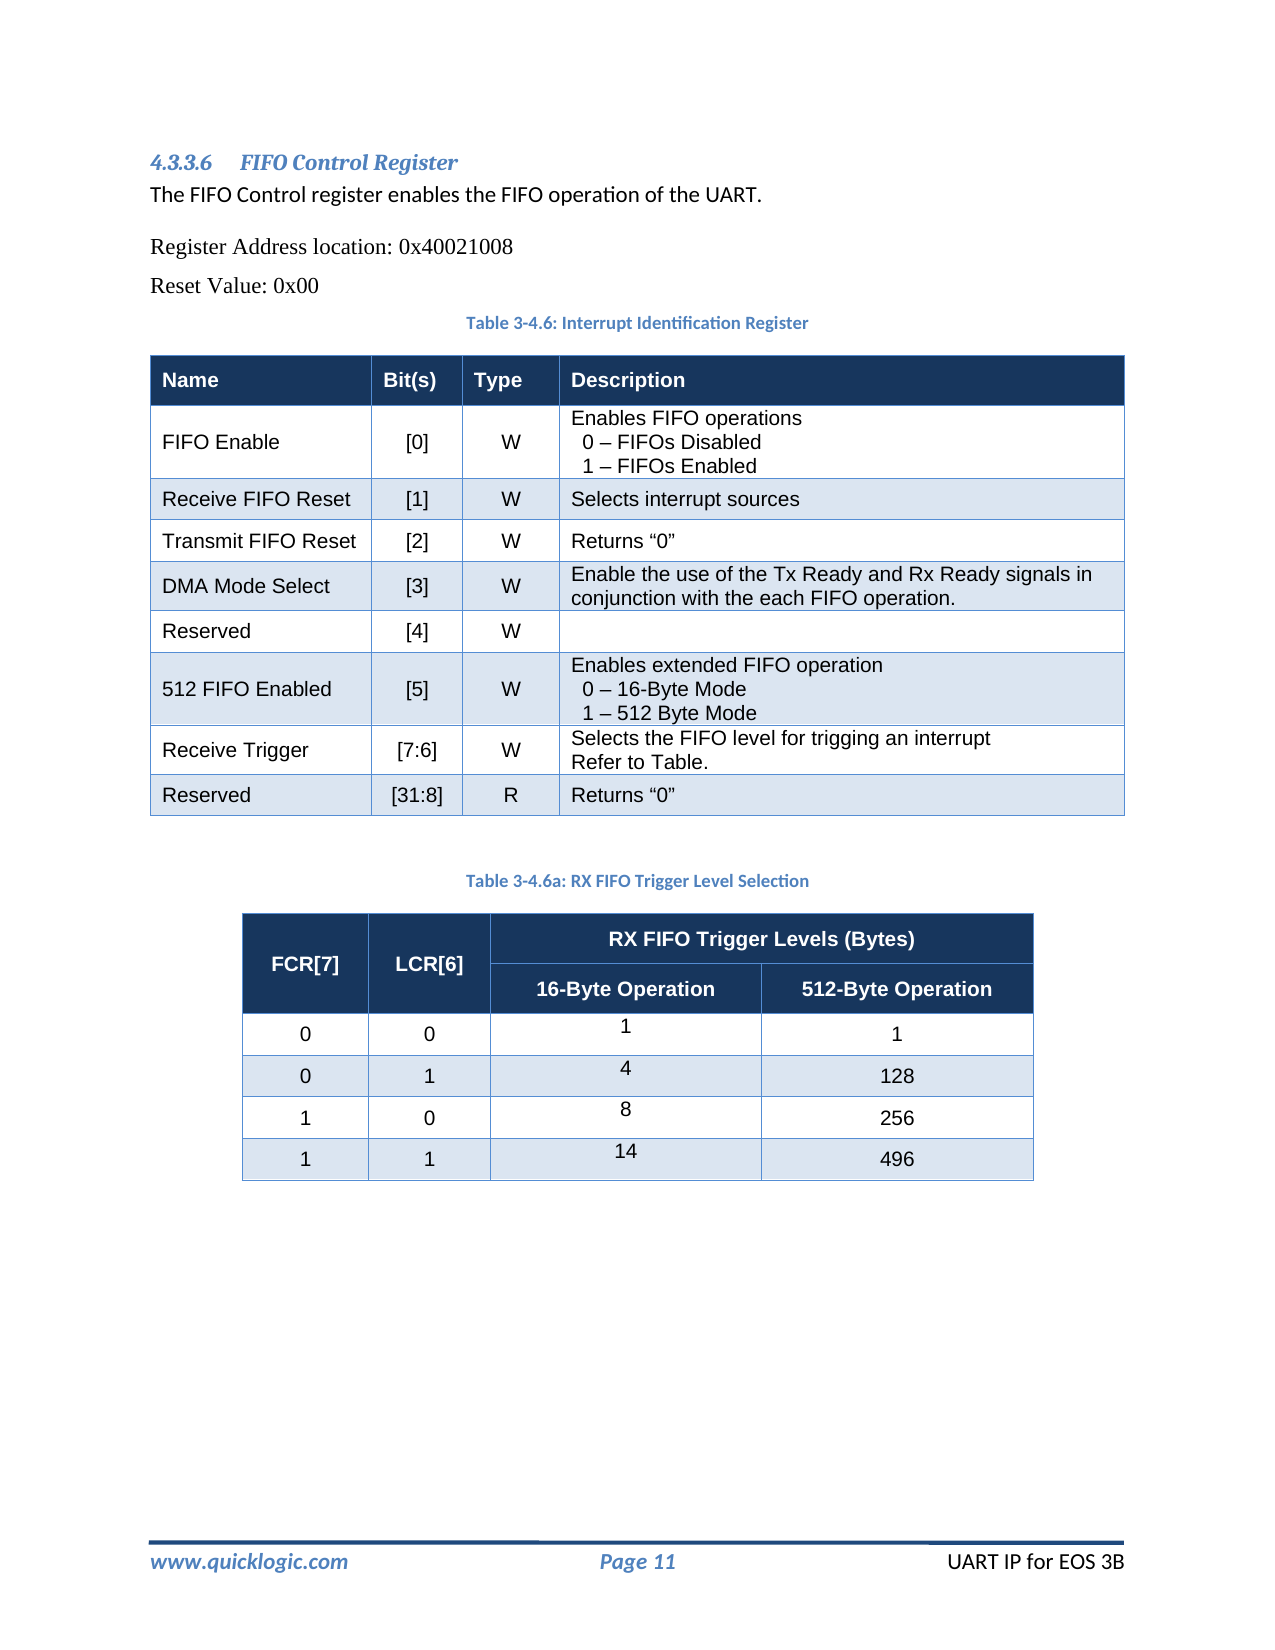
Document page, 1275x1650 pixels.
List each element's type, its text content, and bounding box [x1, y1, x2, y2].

table_cell Returns “0” [560, 520, 1124, 561]
table_cell 128 [762, 1056, 1033, 1096]
table_cell 1 [762, 1014, 1033, 1054]
subtitle FIFO Control Register [150, 150, 1125, 176]
text The FIFO Control register enables the FIFO operation of the UART. [150, 180, 1125, 208]
table_cell 1 [243, 1097, 368, 1138]
table_cell 256 [762, 1097, 1033, 1138]
table_cell DMA Mode Select [151, 562, 371, 610]
table_cell Transmit FIFO Reset [151, 520, 371, 561]
table_cell 16-Byte Operation [491, 964, 761, 1013]
text Reset Value: 0x00 [150, 272, 1125, 298]
table_cell [2] [372, 520, 462, 561]
table_cell 512-Byte Operation [762, 964, 1033, 1013]
table_cell 0 [243, 1056, 368, 1096]
table_cell [560, 611, 1124, 652]
table_cell Enables FIFO operations 0 – FIFOs Disabled 1 – FIFOs Enabled [560, 406, 1124, 478]
table_cell [5] [372, 653, 462, 724]
table_cell 0 [369, 1097, 490, 1138]
text Table 3-4.6a: RX FIFO Trigger Level Selection [150, 869, 1125, 892]
text Register Address location: 0x40021008 [150, 233, 1125, 259]
table_cell [0] [372, 406, 462, 478]
table_header Type [463, 356, 559, 405]
table_header RX FIFO Trigger Levels (Bytes) [491, 914, 1033, 963]
table_header Bit(s) [372, 356, 462, 405]
table_cell W [463, 520, 559, 561]
table_cell 496 [762, 1139, 1033, 1179]
table_cell 0 [369, 1014, 490, 1054]
table_cell 1 [369, 1056, 490, 1096]
table_cell Reserved [151, 775, 371, 815]
table_cell 0 [243, 1014, 368, 1054]
table_cell Selects the FIFO level for trigging an interrupt Refer to Table. [560, 726, 1124, 773]
table_cell Receive FIFO Reset [151, 479, 371, 519]
table_cell 4 [491, 1056, 761, 1096]
table_header FCR[7] [243, 914, 368, 1013]
table_cell [3] [372, 562, 462, 610]
table_cell W [463, 726, 559, 773]
table_cell [7:6] [372, 726, 462, 773]
table_cell Enables extended FIFO operation 0 – 16-Byte Mode 1 – 512 Byte Mode [560, 653, 1124, 724]
table_cell 512 FIFO Enabled [151, 653, 371, 724]
table_cell Returns “0” [560, 775, 1124, 815]
table_cell 1 [243, 1139, 368, 1179]
table_cell W [463, 406, 559, 478]
table_header Description [560, 356, 1124, 405]
table_cell W [463, 653, 559, 724]
table_cell 1 [369, 1139, 490, 1179]
table_cell Reserved [151, 611, 371, 652]
table_cell [1] [372, 479, 462, 519]
table_cell W [463, 562, 559, 610]
table_cell Receive Trigger [151, 726, 371, 773]
table_cell W [463, 611, 559, 652]
text Table 3-4.6: Interrupt Identification Register [150, 311, 1125, 334]
table_cell Enable the use of the Tx Ready and Rx Ready signals in conjunction with the each FIFO operation. [560, 562, 1124, 610]
table_cell 14 [491, 1139, 761, 1179]
table_cell FIFO Enable [151, 406, 371, 478]
table_header Name [151, 356, 371, 405]
table_cell [31:8] [372, 775, 462, 815]
table_cell W [463, 479, 559, 519]
table_cell 8 [491, 1097, 761, 1138]
table_cell 1 [491, 1014, 761, 1054]
table_cell [4] [372, 611, 462, 652]
table_cell R [463, 775, 559, 815]
table_header LCR[6] [369, 914, 490, 1013]
table_cell Selects interrupt sources [560, 479, 1124, 519]
